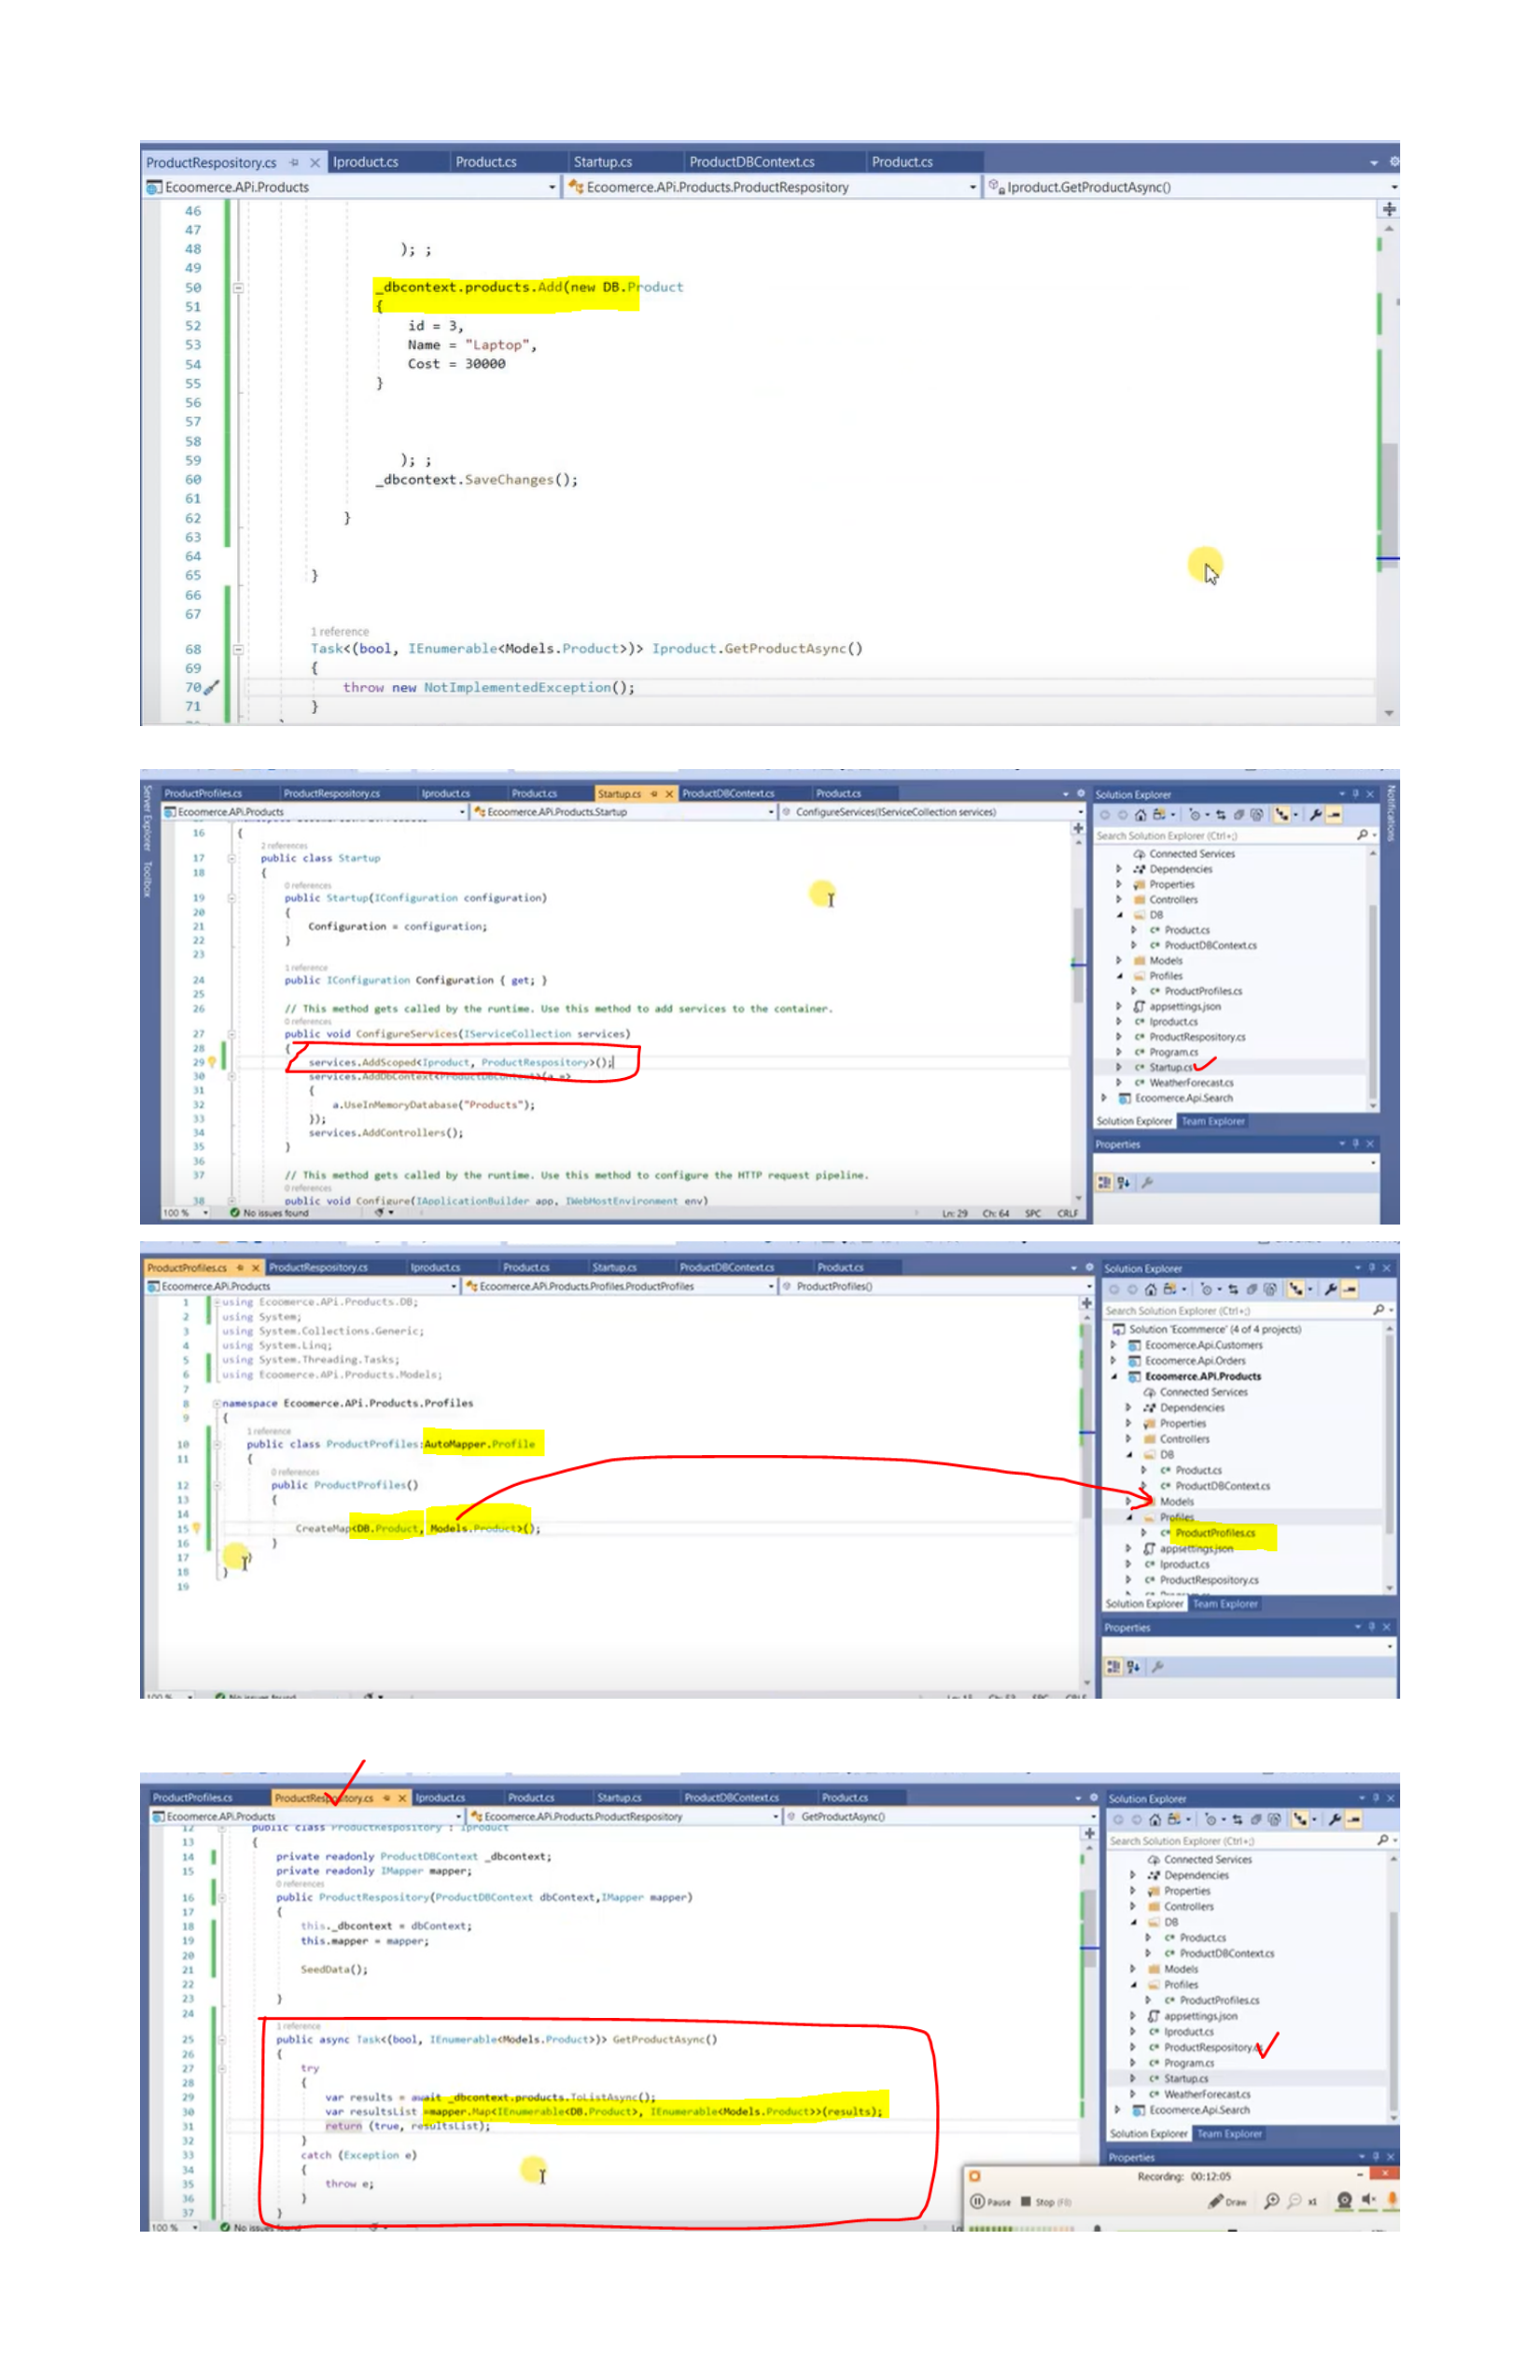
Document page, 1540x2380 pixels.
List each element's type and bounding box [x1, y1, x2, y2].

picture [140, 1241, 1401, 1699]
picture [140, 1759, 1401, 2232]
picture [140, 769, 1401, 1225]
picture [140, 140, 1401, 726]
